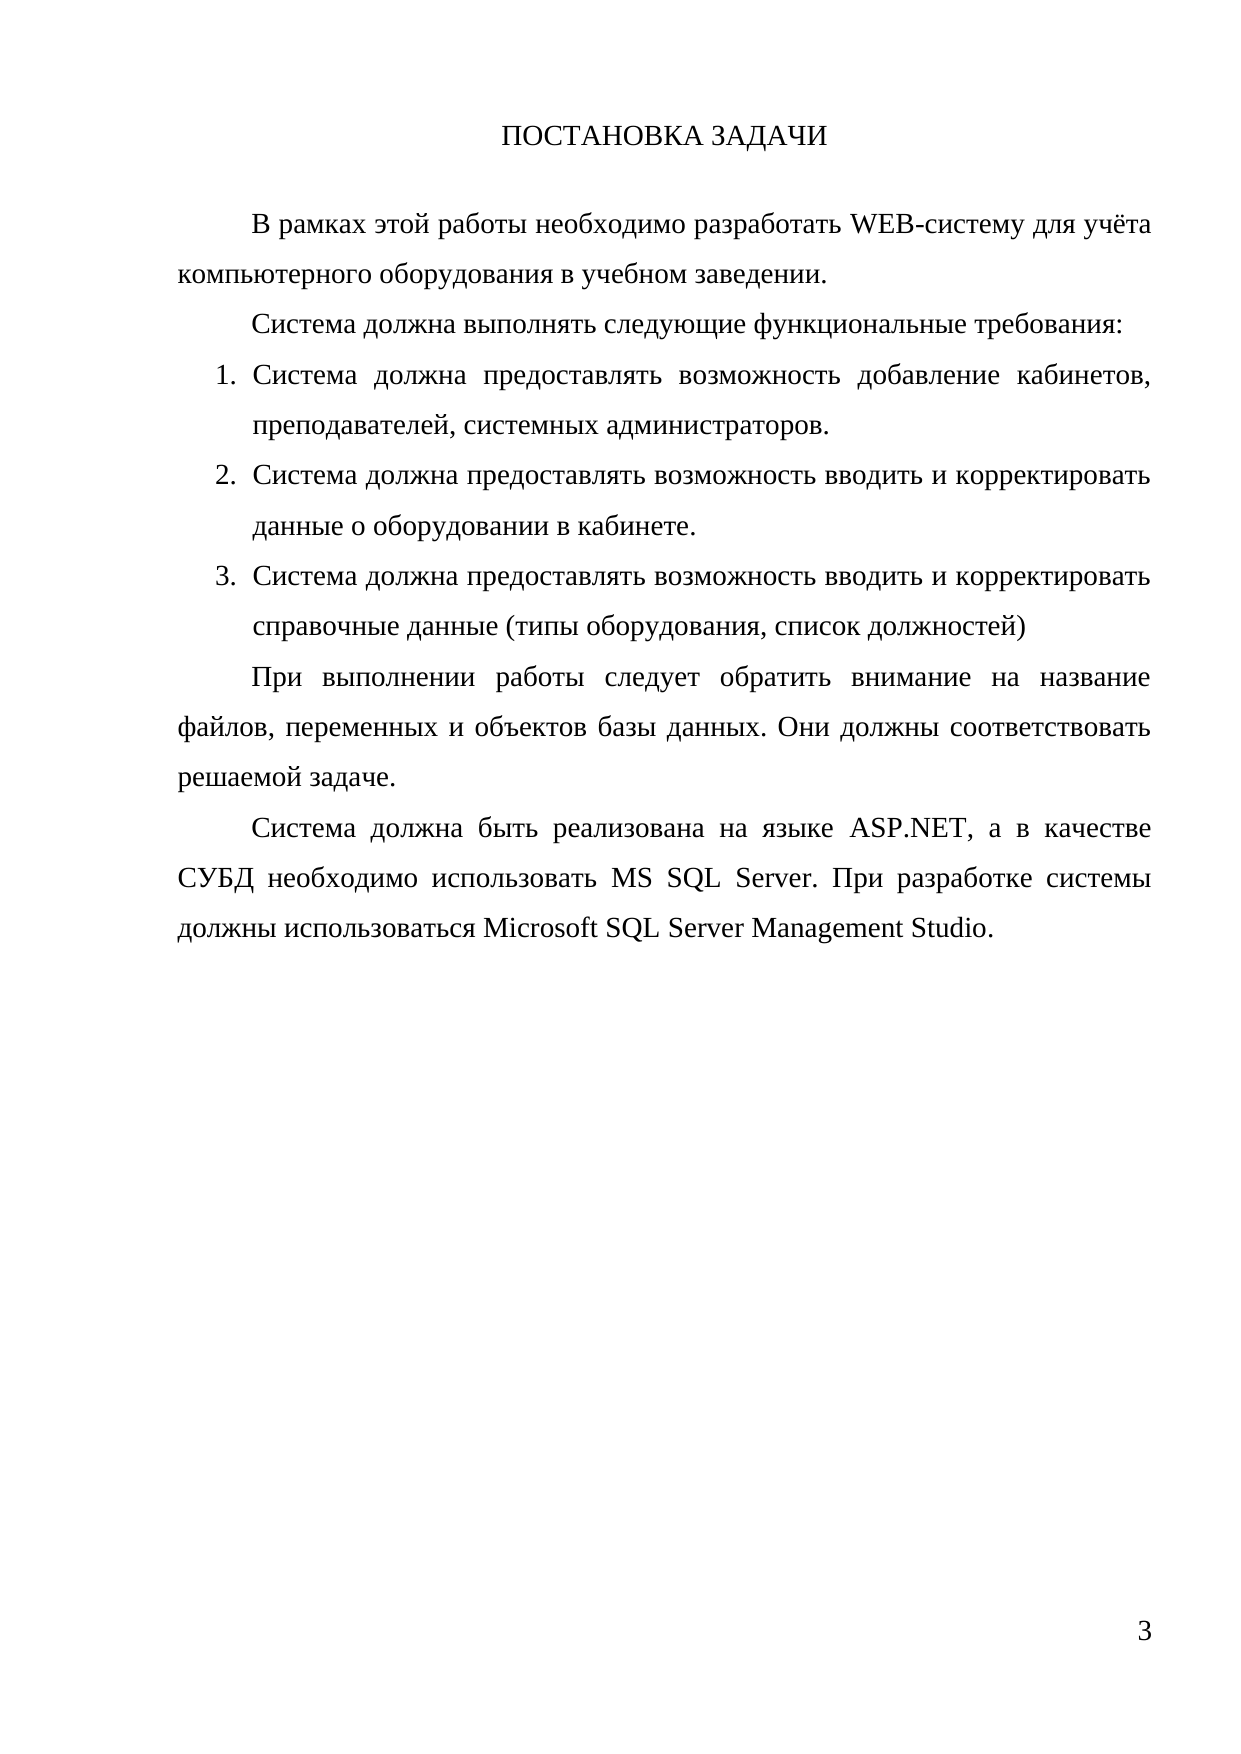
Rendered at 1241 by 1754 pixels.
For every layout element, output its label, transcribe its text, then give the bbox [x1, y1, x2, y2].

text При выполнении работы следует обратить внимание на название файлов, переменных и объектов базы данных. Они должны соответствовать решаемой задаче. [177, 659, 1152, 793]
text Система должна выполнять следующие функциональные требования: [177, 307, 1152, 340]
list Система должна предоставлять возможность вводить и корректировать данные о оборудовании в кабинете. [215, 457, 1152, 541]
subtitle ПОСТАНОВКА ЗАДАЧИ [177, 118, 1152, 152]
list Система должна предоставлять возможность вводить и корректировать справочные данные (типы оборудования, список должностей) [215, 558, 1152, 642]
text Система должна быть реализована на языке ASP.NET, а в качестве СУБД необходимо использовать MS SQL Server. При разработке системы должны использоваться Microsoft SQL Server Management Studio. [177, 810, 1152, 944]
list Система должна предоставлять возможность добавление кабинетов, преподавателей, системных администраторов. [215, 357, 1152, 441]
text В рамках этой работы необходимо разработать WEB-систему для учёта компьютерного оборудования в учебном заведении. [177, 206, 1152, 290]
